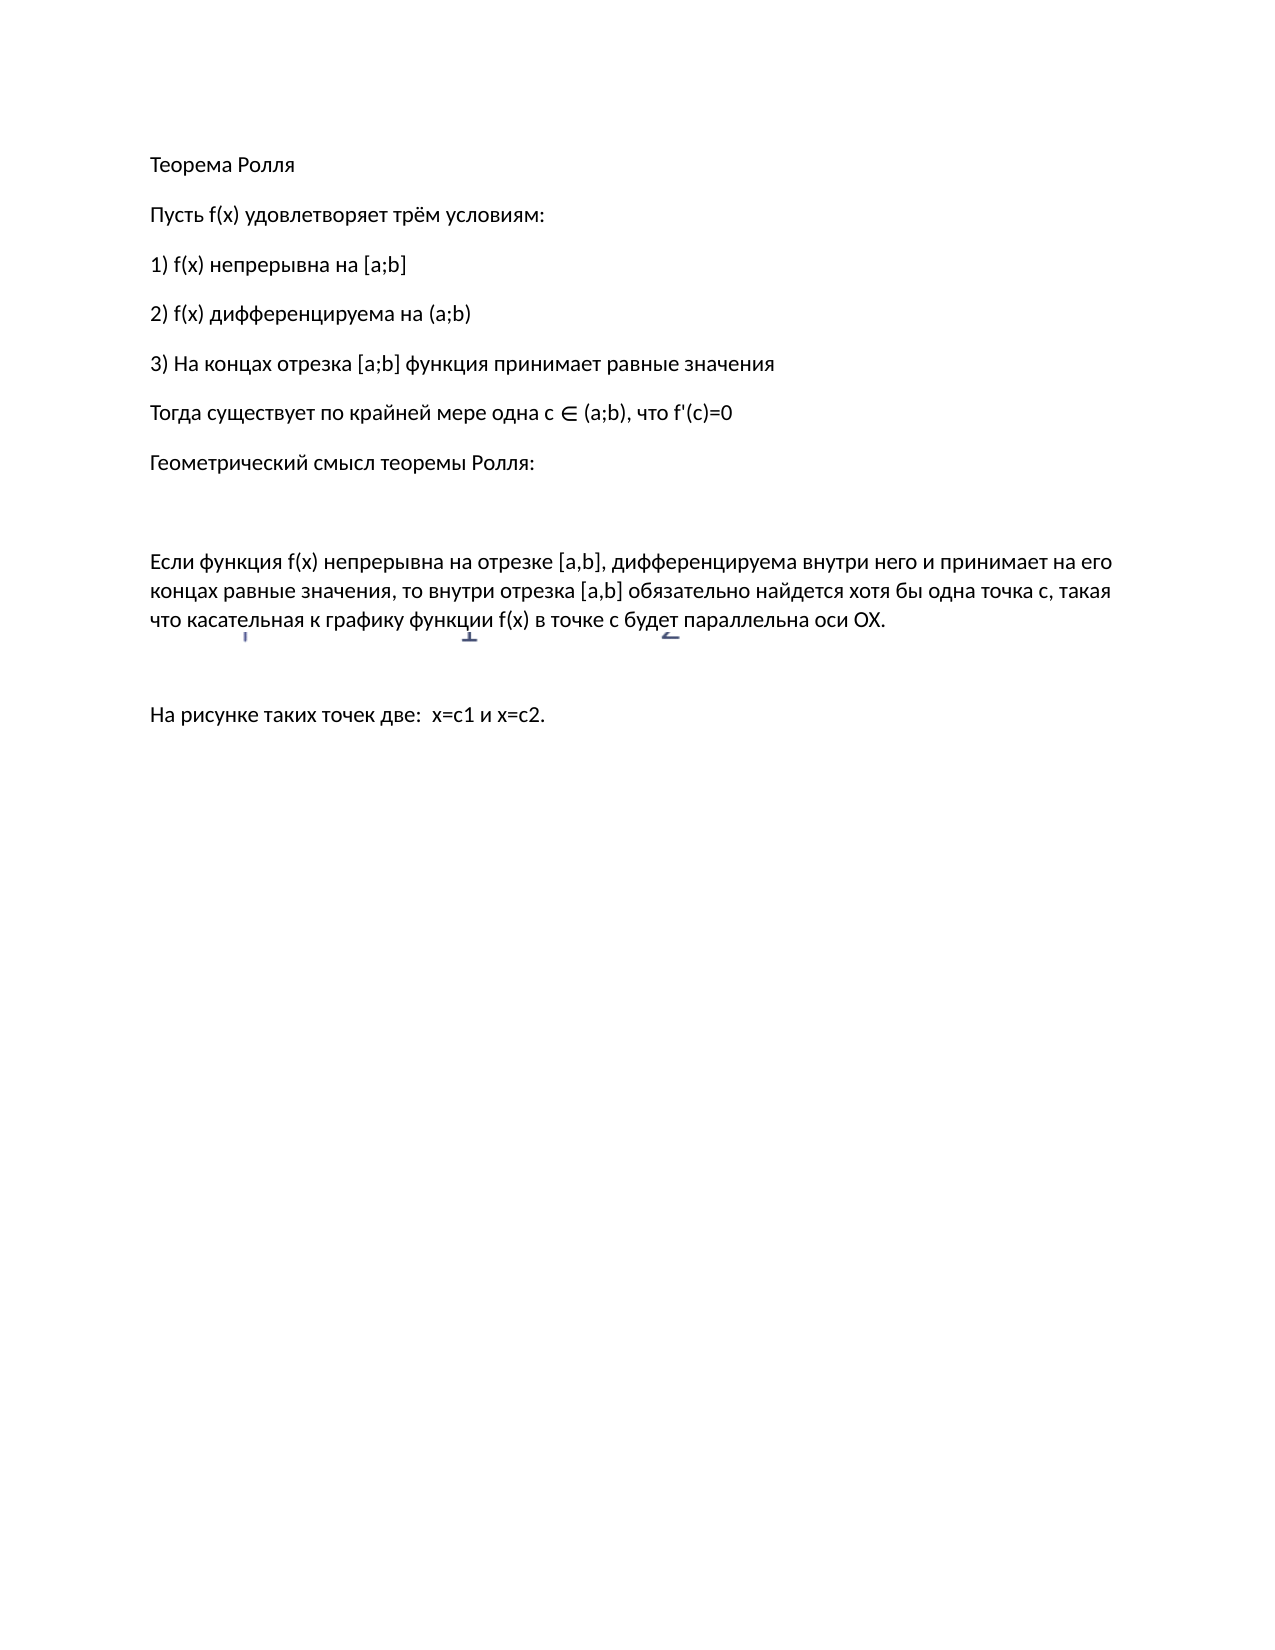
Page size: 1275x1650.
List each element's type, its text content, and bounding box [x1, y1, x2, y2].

text Пусть f(x) удовлетворяет трём условиям: [150, 199, 1125, 228]
text Тогда существует по крайней мере одна c ∈ (a;b), что f'(c)=0 [150, 398, 1125, 427]
text 1) f(x) непрерывна на [a;b] [150, 249, 1125, 278]
text Если функция f(x) непрерывна на отрезке [a,b], дифференцируема внутри него и принимает на его концах равные значения, то внутри отрезка [a,b] обязательно найдется хотя бы одна точка c, такая что касательная к графику функции f(x) в точке c будет параллельна оси OX. [150, 547, 1125, 633]
text 3) На концах отрезка [a;b] функция принимает равные значения [150, 348, 1125, 377]
text На рисунке таких точек две: x=c1 и x=c2. [150, 699, 1125, 728]
text Теорема Ролля [150, 150, 1125, 179]
text 2) f(x) дифференцируема на (a;b) [150, 299, 1125, 327]
text Геометрический смысл теоремы Ролля: [150, 447, 1125, 476]
